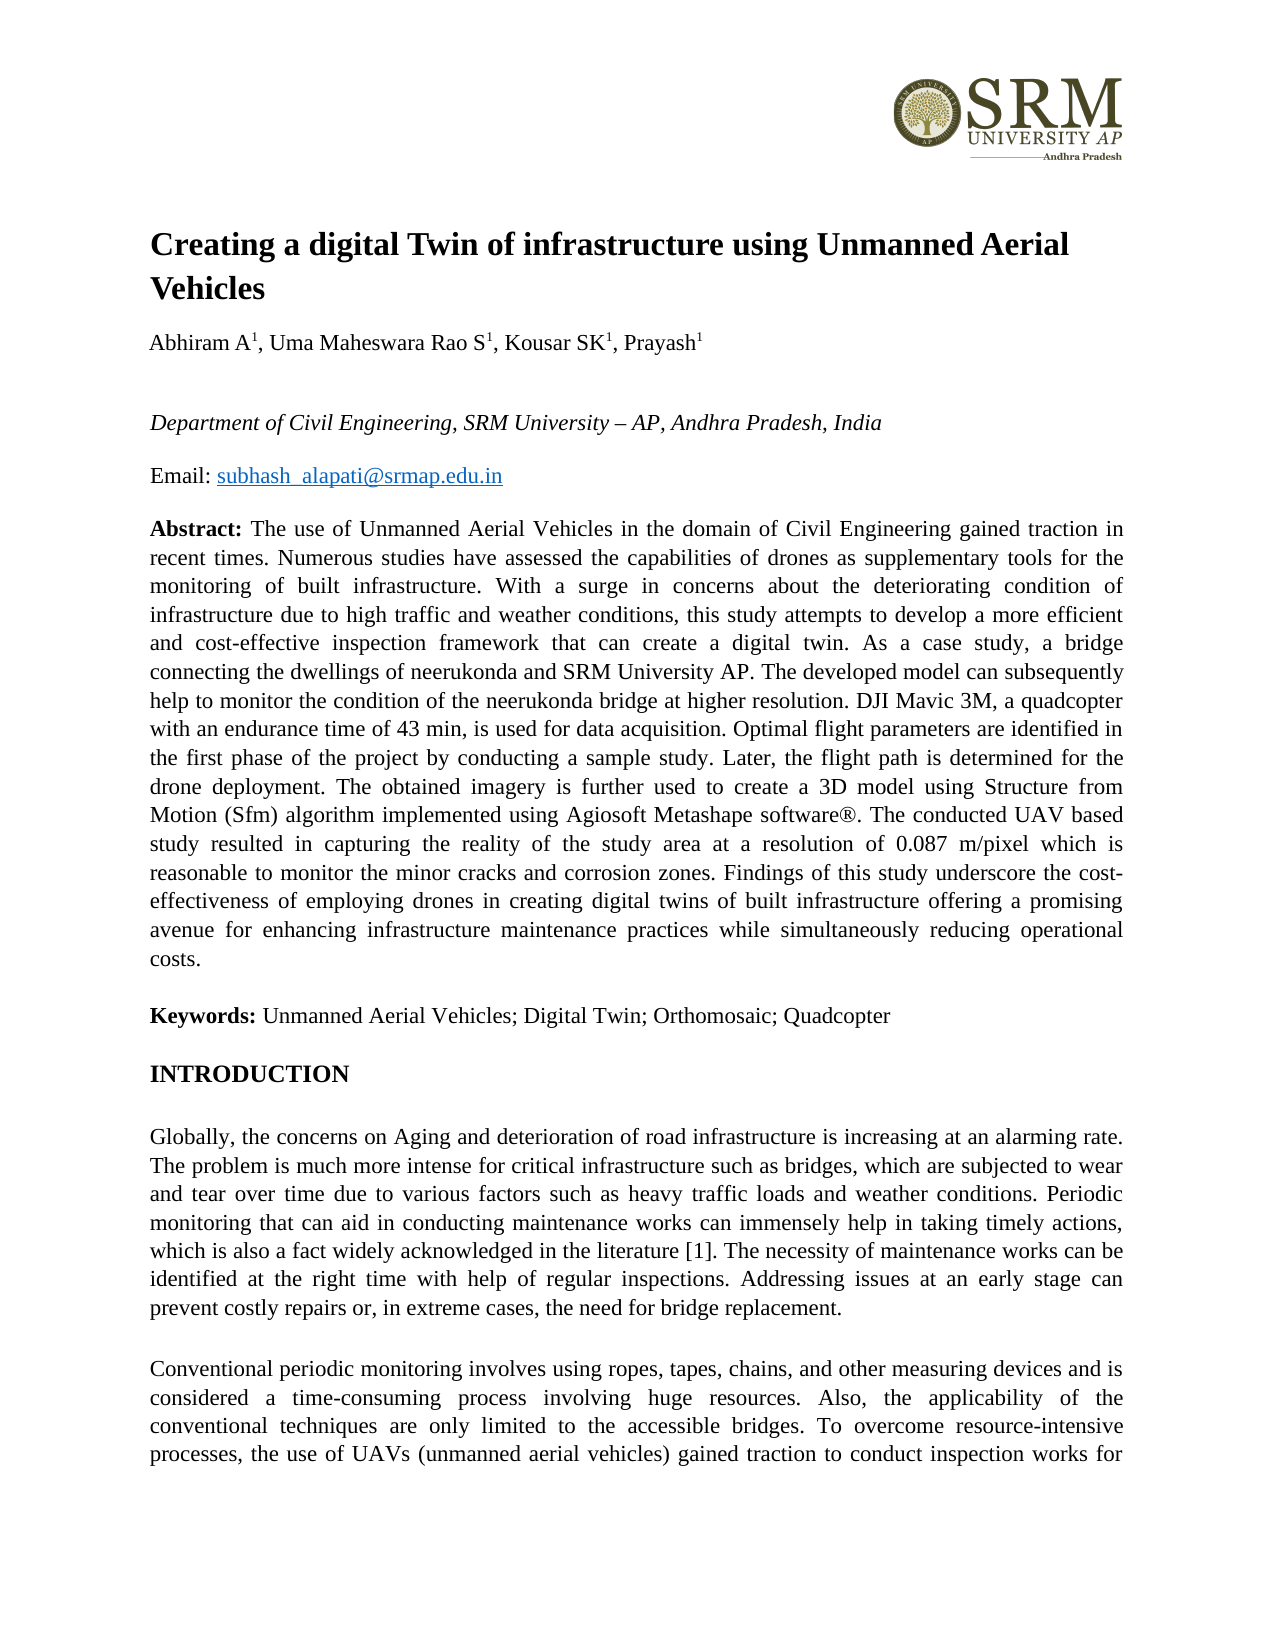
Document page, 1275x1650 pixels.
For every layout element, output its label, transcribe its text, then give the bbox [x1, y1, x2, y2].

text Abstract: The use of Unmanned Aerial Vehicles in the domain of Civil Engineering gained traction in recent times. Numerous studies have assessed the capabilities of drones as supplementary tools for the monitoring of built infrastructure. With a surge in concerns about the deteriorating condition of infrastructure due to high traffic and weather conditions, this study attempts to develop a more efficient and cost-effective inspection framework that can create a digital twin. As a case study, a bridge connecting the dwellings of neerukonda and SRM University AP. The developed model can subsequently help to monitor the condition of the neerukonda bridge at higher resolution. DJI Mavic 3M, a quadcopter with an endurance time of 43 min, is used for data acquisition. Optimal flight parameters are identified in the first phase of the project by conducting a sample study. Later, the flight path is determined for the drone deployment. The obtained imagery is further used to create a 3D model using Structure from Motion (Sfm) algorithm implemented using Agiosoft Metashape software®. The conducted UAV based study resulted in capturing the reality of the study area at a resolution of 0.087 m/pixel which is reasonable to monitor the minor cracks and corrosion zones. Findings of this study underscore the cost-effectiveness of employing drones in creating digital twins of built infrastructure offering a promising avenue for enhancing infrastructure maintenance practices while simultaneously reducing operational costs. [149, 515, 1125, 971]
text Department of Civil Engineering, SRM University – AP, Andhra Pradesh, India [150, 409, 947, 436]
text Email: subhash_alapati@srmap.edu.in [150, 462, 527, 488]
text Abhiram A1, Uma Maheswara Rao S1, Kousar SK1, Prayash1 [148, 329, 1006, 355]
text Globally, the concerns on Aging and deterioration of road infrastructure is increasing at an alarming rate. The problem is much more intense for critical infrastructure such as bridges, which are subjected to wear and tear over time due to various factors such as heavy traffic loads and weather conditions. Periodic monitoring that can aid in conducting maintenance works can immensely help in taking timely actions, which is also a fact widely acknowledged in the literature [1]. The necessity of maintenance works can be identified at the right time with help of regular inspections. Addressing issues at an early stage can prevent costly repairs or, in extreme cases, the need for bridge replacement. [149, 1123, 1125, 1320]
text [149, 1355, 1125, 1467]
text Creating a digital Twin of infrastructure using Unmanned Aerial Vehicles [150, 224, 1125, 307]
text INTRODUCTION [149, 1059, 1125, 1088]
picture [893, 78, 1122, 160]
text Keywords: Unmanned Aerial Vehicles; Digital Twin; Orthomosaic; Quadcopter [149, 1002, 1125, 1028]
